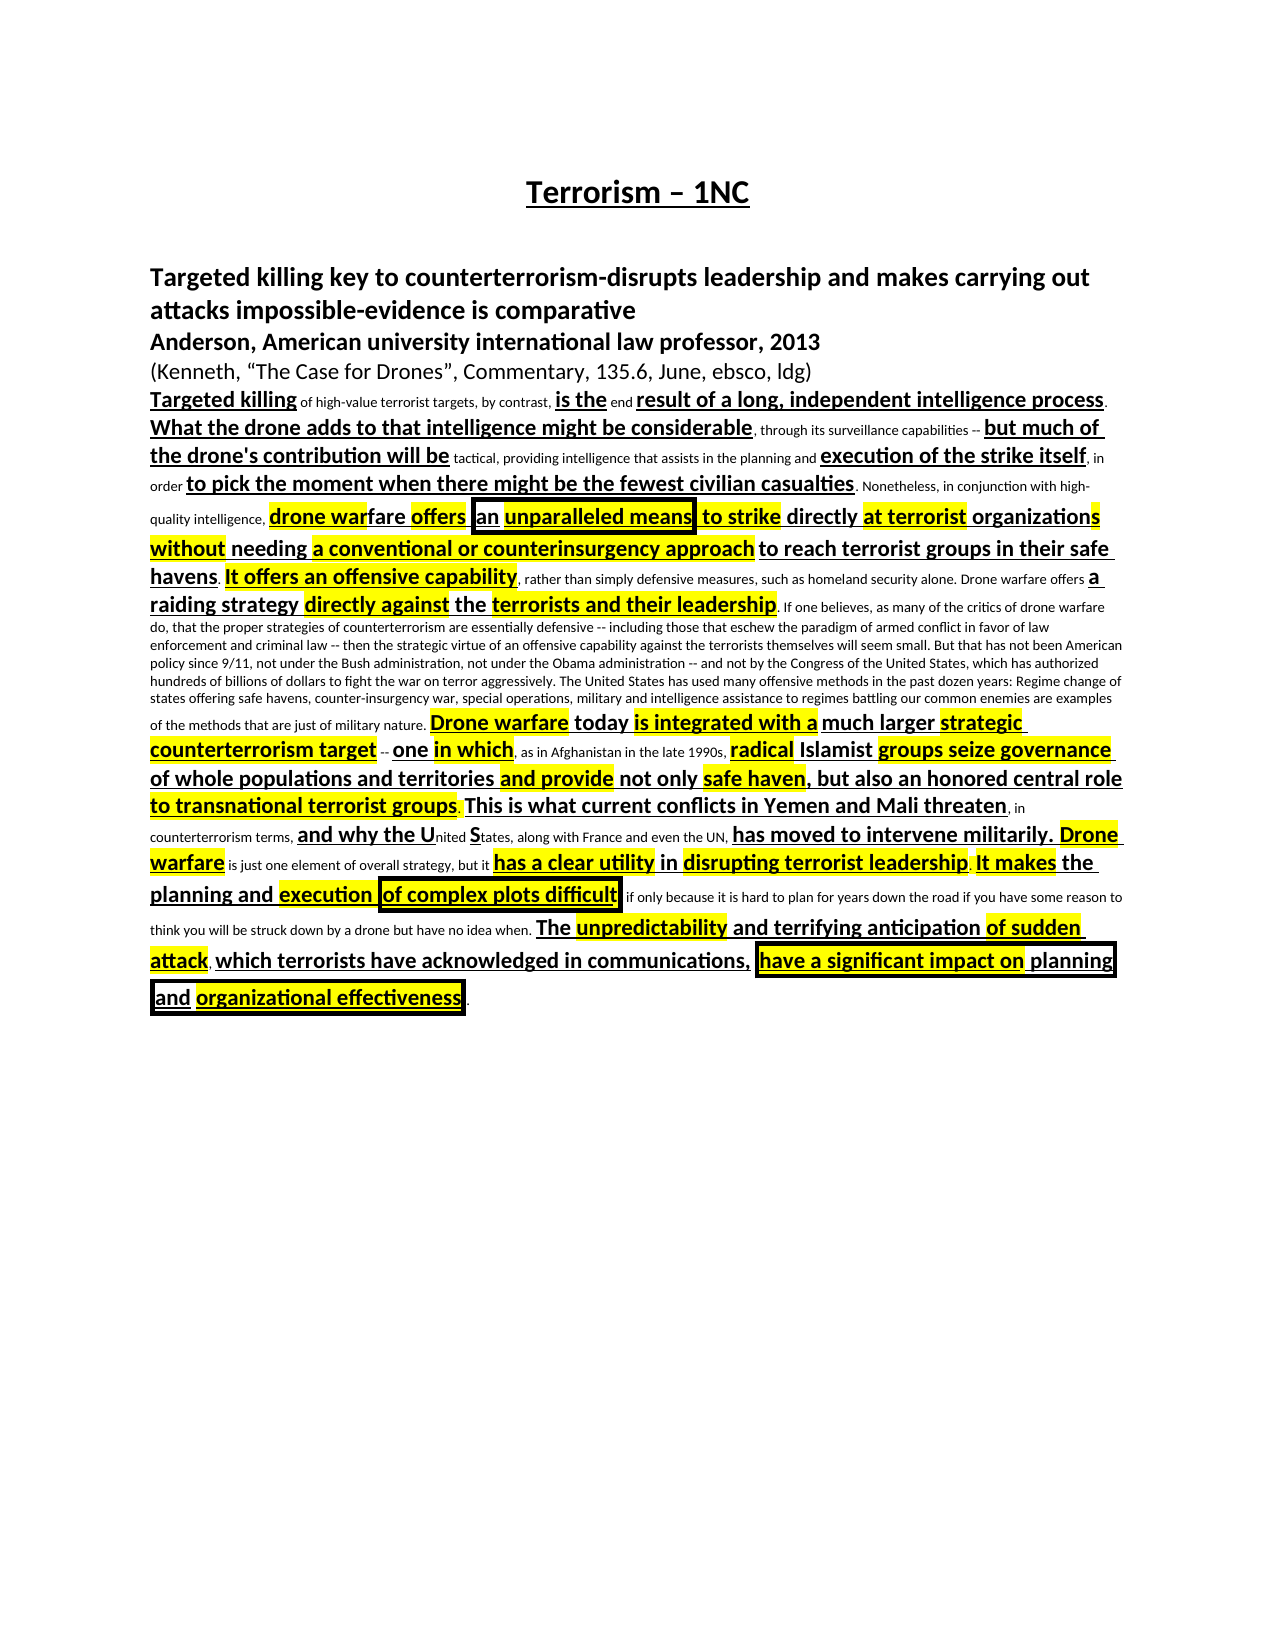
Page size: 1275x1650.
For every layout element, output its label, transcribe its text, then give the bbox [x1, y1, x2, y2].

subtitle Terrorism – 1NC [150, 171, 1125, 212]
text (Kenneth, “The Case for Drones”, Commentary, 135.6, June, ebsco, ldg) [150, 357, 1125, 385]
text Targeted killing of high-value terrorist targets, by contrast, is the end result of a long, independent intelligence process. What the drone adds to that intelligence might be considerable, through its surveillance capabilities -- but much of the drone's contribution will be tactical, providing intelligence that assists in the planning and execution of the strike itself, in order to pick the moment when there might be the fewest civilian casualties. Nonetheless, in conjunction with high-quality intelligence, drone warfare offers an unparalleled means to strike directly at terrorist organizations without needing a conventional or counterinsurgency approach to reach terrorist groups in their safe havens. It offers an offensive capability, rather than simply defensive measures, such as homeland security alone. Drone warfare offers a raiding strategy directly against the terrorists and their leadership. If one believes, as many of the critics of drone warfare do, that the proper strategies of counterterrorism are essentially defensive -- including those that eschew the paradigm of armed conflict in favor of law enforcement and criminal law -- then the strategic virtue of an offensive capability against the terrorists themselves will seem small. But that has not been American policy since 9/11, not under the Bush administration, not under the Obama administration -- and not by the Congress of the United States, which has authorized hundreds of billions of dollars to fight the war on terror aggressively. The United States has used many offensive methods in the past dozen years: Regime change of states offering safe havens, counter-insurgency war, special operations, military and intelligence assistance to regimes battling our common enemies are examples of the methods that are just of military nature. Drone warfare today is integrated with a much larger strategic counterterrorism target -- one in which, as in Afghanistan in the late 1990s, radical Islamist groups seize governance of whole populations and territories and provide not only safe haven, but also an honored central role to transnational terrorist groups. This is what current conflicts in Yemen and Mali threaten, in counterterrorism terms, and why the United States, along with France and even the UN, has moved to intervene militarily. Drone warfare is just one element of overall strategy, but it has a clear utility in disrupting terrorist leadership. It makes the planning and execution of complex plots difficult if only because it is hard to plan for years down the road if you have some reason to think you will be struck down by a drone but have no idea when. The unpredictability and terrifying anticipation of sudden attack, which terrorists have acknowledged in communications, have a significant impact on planning and organizational effectiveness. [150, 385, 1125, 1016]
text Anderson, American university international law professor, 2013 [150, 326, 1125, 357]
subtitle Targeted killing key to counterterrorism-disrupts leadership and makes carrying out attacks impossible-evidence is comparative [150, 260, 1125, 326]
